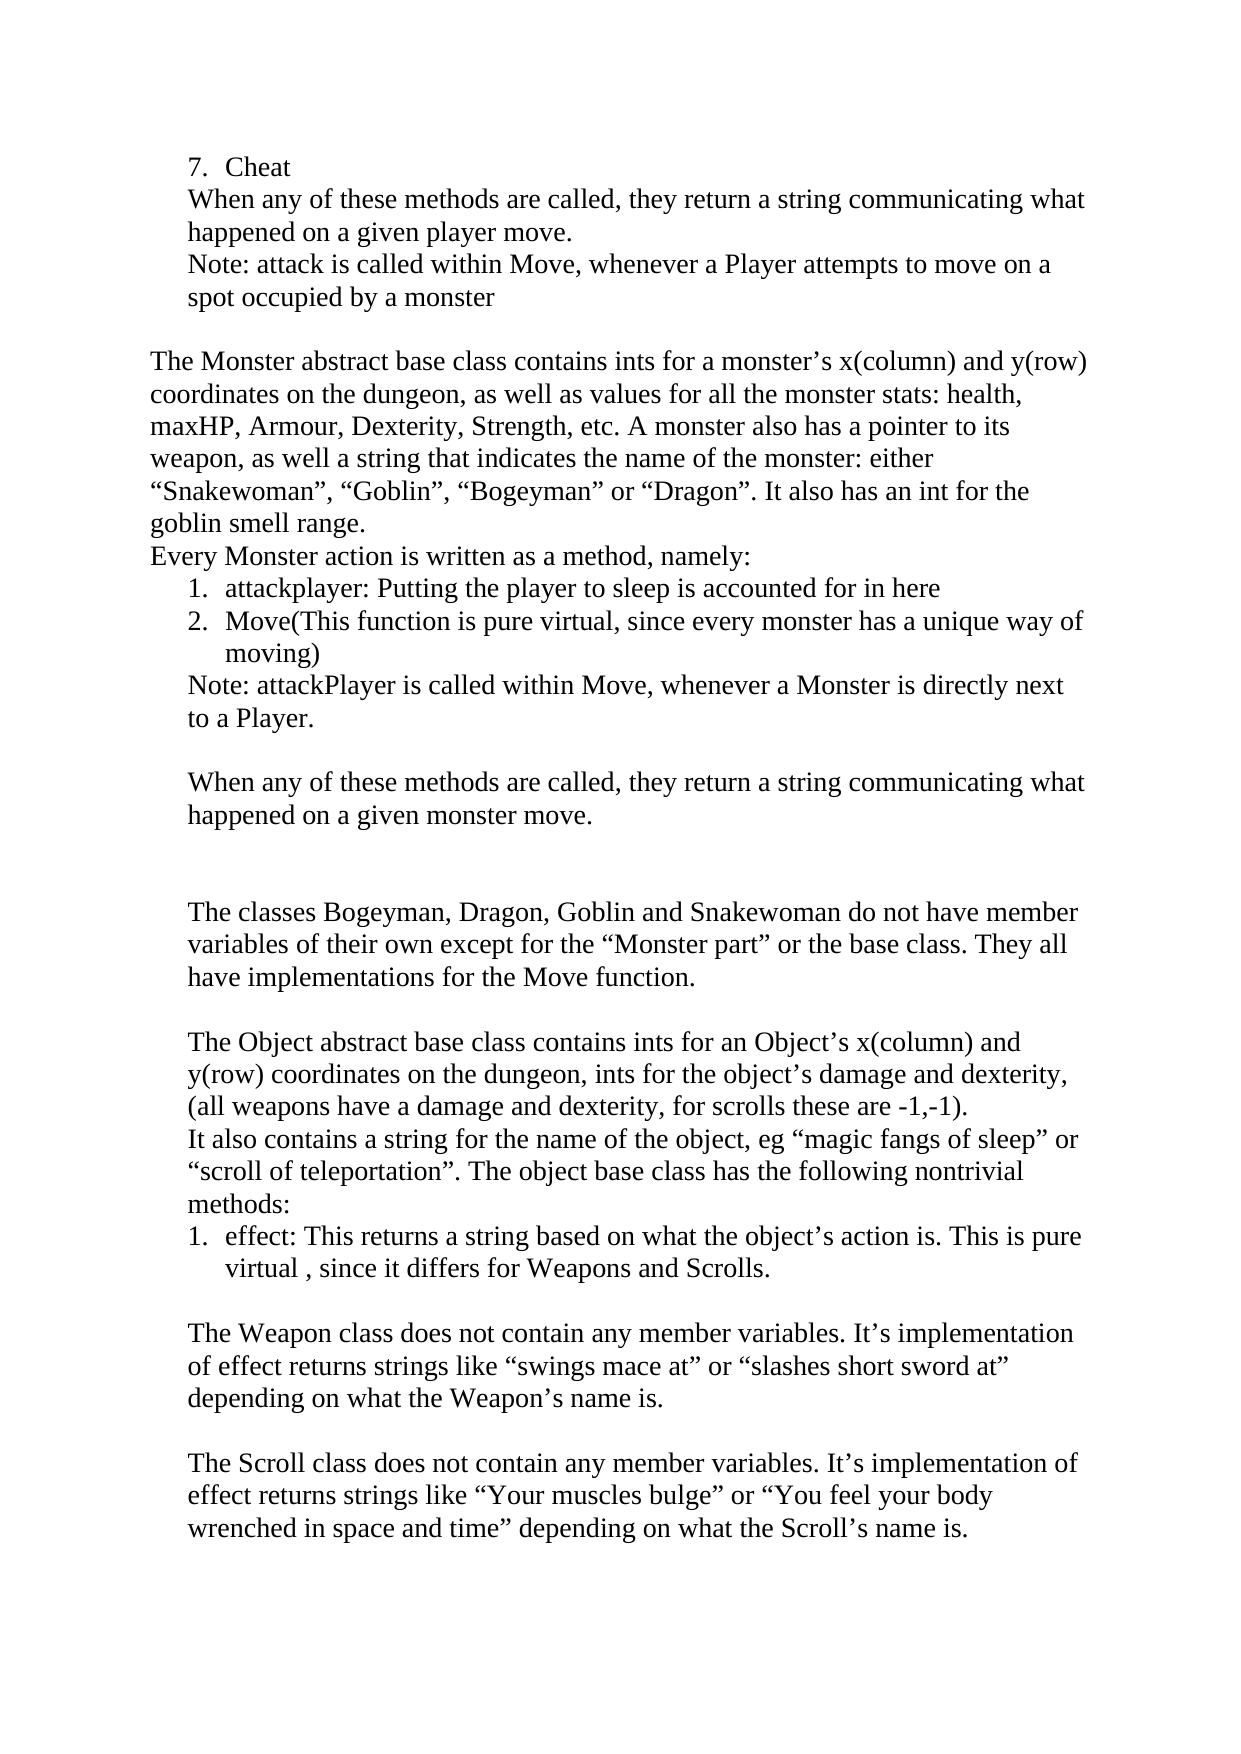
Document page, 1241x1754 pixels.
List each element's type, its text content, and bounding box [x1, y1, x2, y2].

text Every Monster action is written as a method, namely: [150, 539, 1090, 571]
text The Object abstract base class contains ints for an Object’s x(column) and y(row) coordinates on the dungeon, ints for the object’s damage and dexterity, (all weapons have a damage and dexterity, for scrolls these are -1,-1). [187, 1025, 1090, 1122]
text Note: attackPlayer is called within Move, whenever a Monster is directly next to a Player. [187, 668, 1090, 733]
list attackplayer: Putting the player to sleep is accounted for in here [187, 571, 1090, 603]
text When any of these methods are called, they return a string communicating what happened on a given player move. [187, 182, 1090, 247]
text The classes Bogeyman, Dragon, Goblin and Snakewoman do not have member variables of their own except for the “Monster part” or the base class. They all have implementations for the Move function. [187, 895, 1090, 992]
text When any of these methods are called, they return a string communicating what happened on a given monster move. [187, 766, 1090, 830]
list Cheat [187, 150, 1090, 182]
text The Monster abstract base class contains ints for a monster’s x(column) and y(row) coordinates on the dungeon, as well as values for all the monster stats: health, maxHP, Armour, Dexterity, Strength, etc. A monster also has a pointer to its weapon, as well a string that indicates the name of the monster: either “Snakewoman”, “Goblin”, “Bogeyman” or “Dragon”. It also has an int for the goblin smell range. [150, 344, 1090, 539]
list Move(This function is pure virtual, since every monster has a unique way of moving) [187, 603, 1090, 668]
text The Weapon class does not contain any member variables. It’s implementation of effect returns strings like “swings mace at” or “slashes short sword at” depending on what the Weapon’s name is. [187, 1316, 1090, 1413]
text It also contains a string for the name of the object, eg “magic fangs of sleep” or “scroll of teleportation”. The object base class has the following nontrivial methods: [187, 1122, 1090, 1219]
list effect: This returns a string based on what the object’s action is. This is pure virtual , since it differs for Weapons and Scrolls. [187, 1219, 1090, 1284]
text The Scroll class does not contain any member variables. It’s implementation of effect returns strings like “Your muscles bulge” or “You feel your body wrenched in space and time” depending on what the Scroll’s name is. [187, 1446, 1090, 1543]
text Note: attack is called within Move, whenever a Player attempts to move on a spot occupied by a monster [187, 247, 1090, 312]
